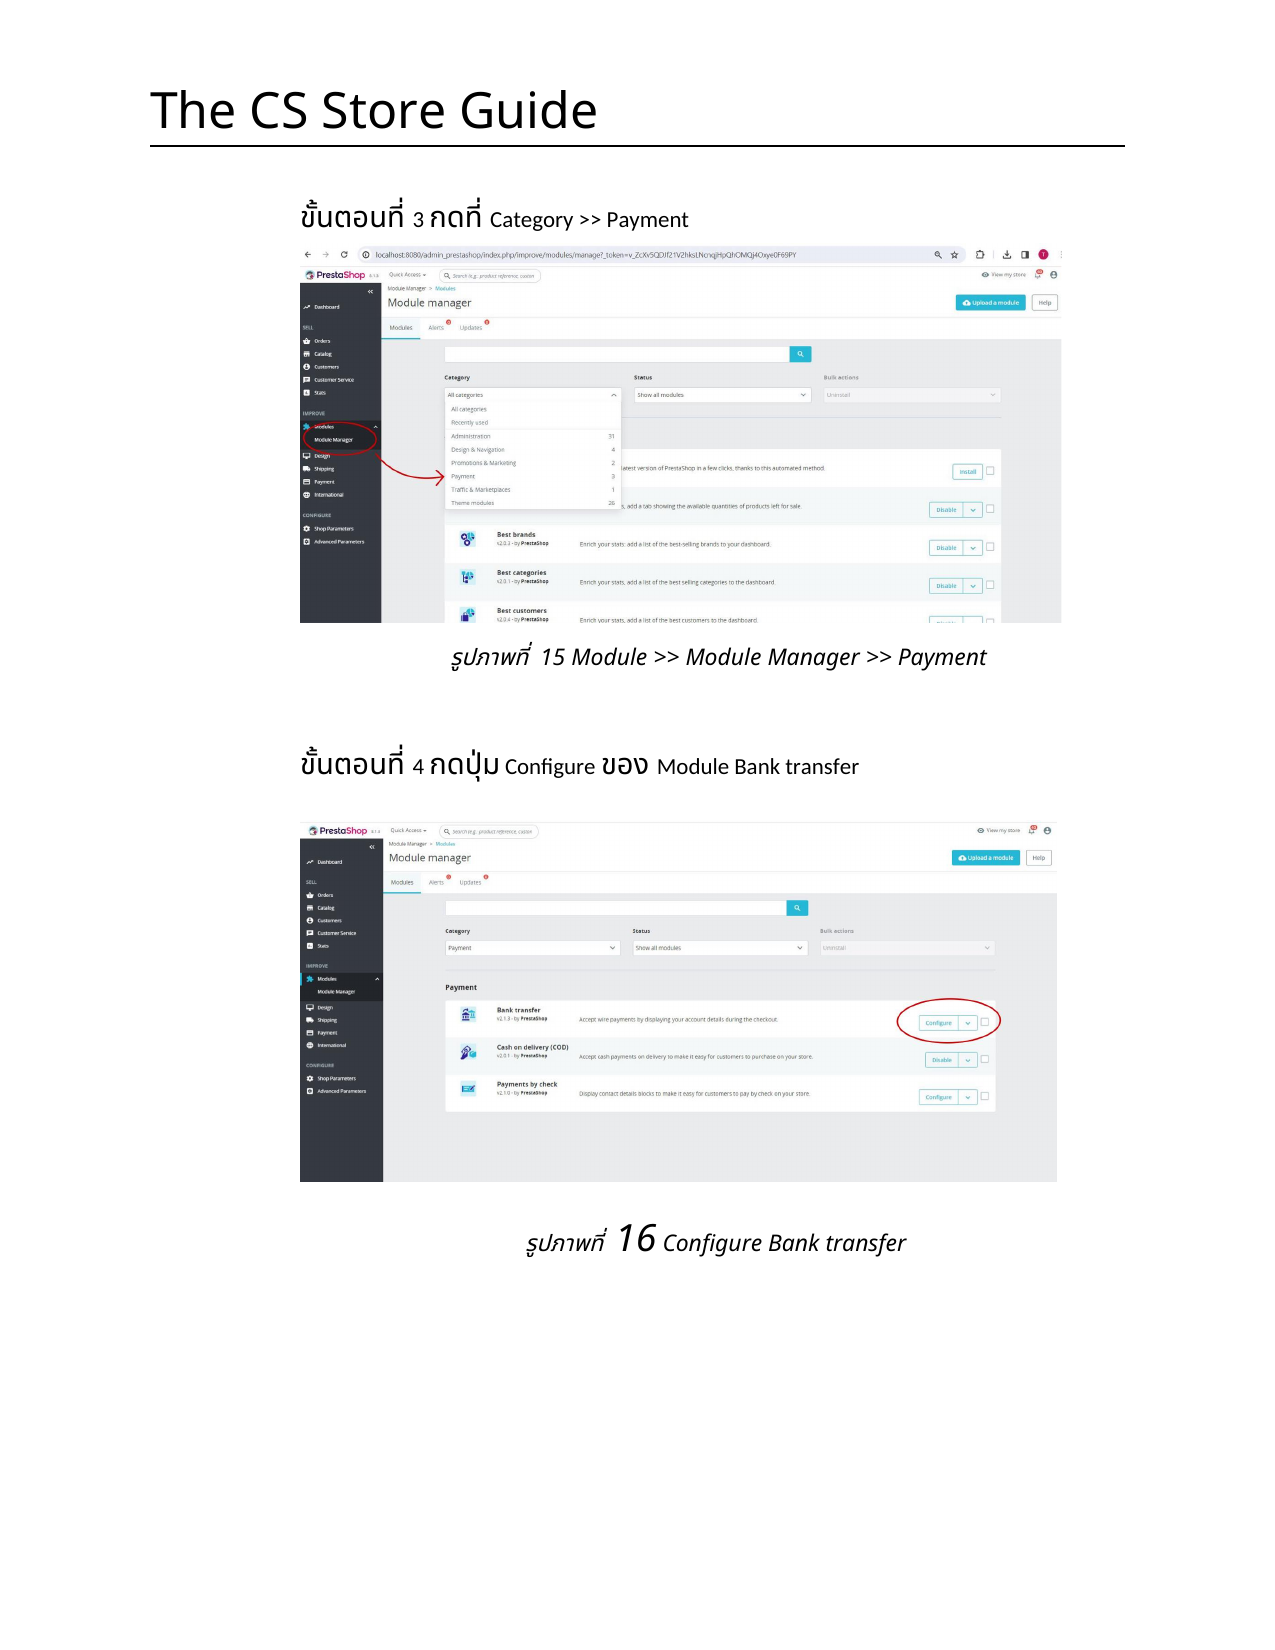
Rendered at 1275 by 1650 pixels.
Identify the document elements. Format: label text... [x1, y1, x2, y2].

text รูปภาพที่ 15 Module >> Module Manager >> Payment [375, 641, 1125, 676]
picture [300, 243, 1062, 623]
picture [300, 820, 1057, 1182]
text รูปภาพที่ 16 Configure Bank transfer [450, 1211, 1125, 1262]
text ขั้นตอนที่ 4 กดปุ่มConfigure ของ Module Bank transfer [300, 744, 1125, 788]
